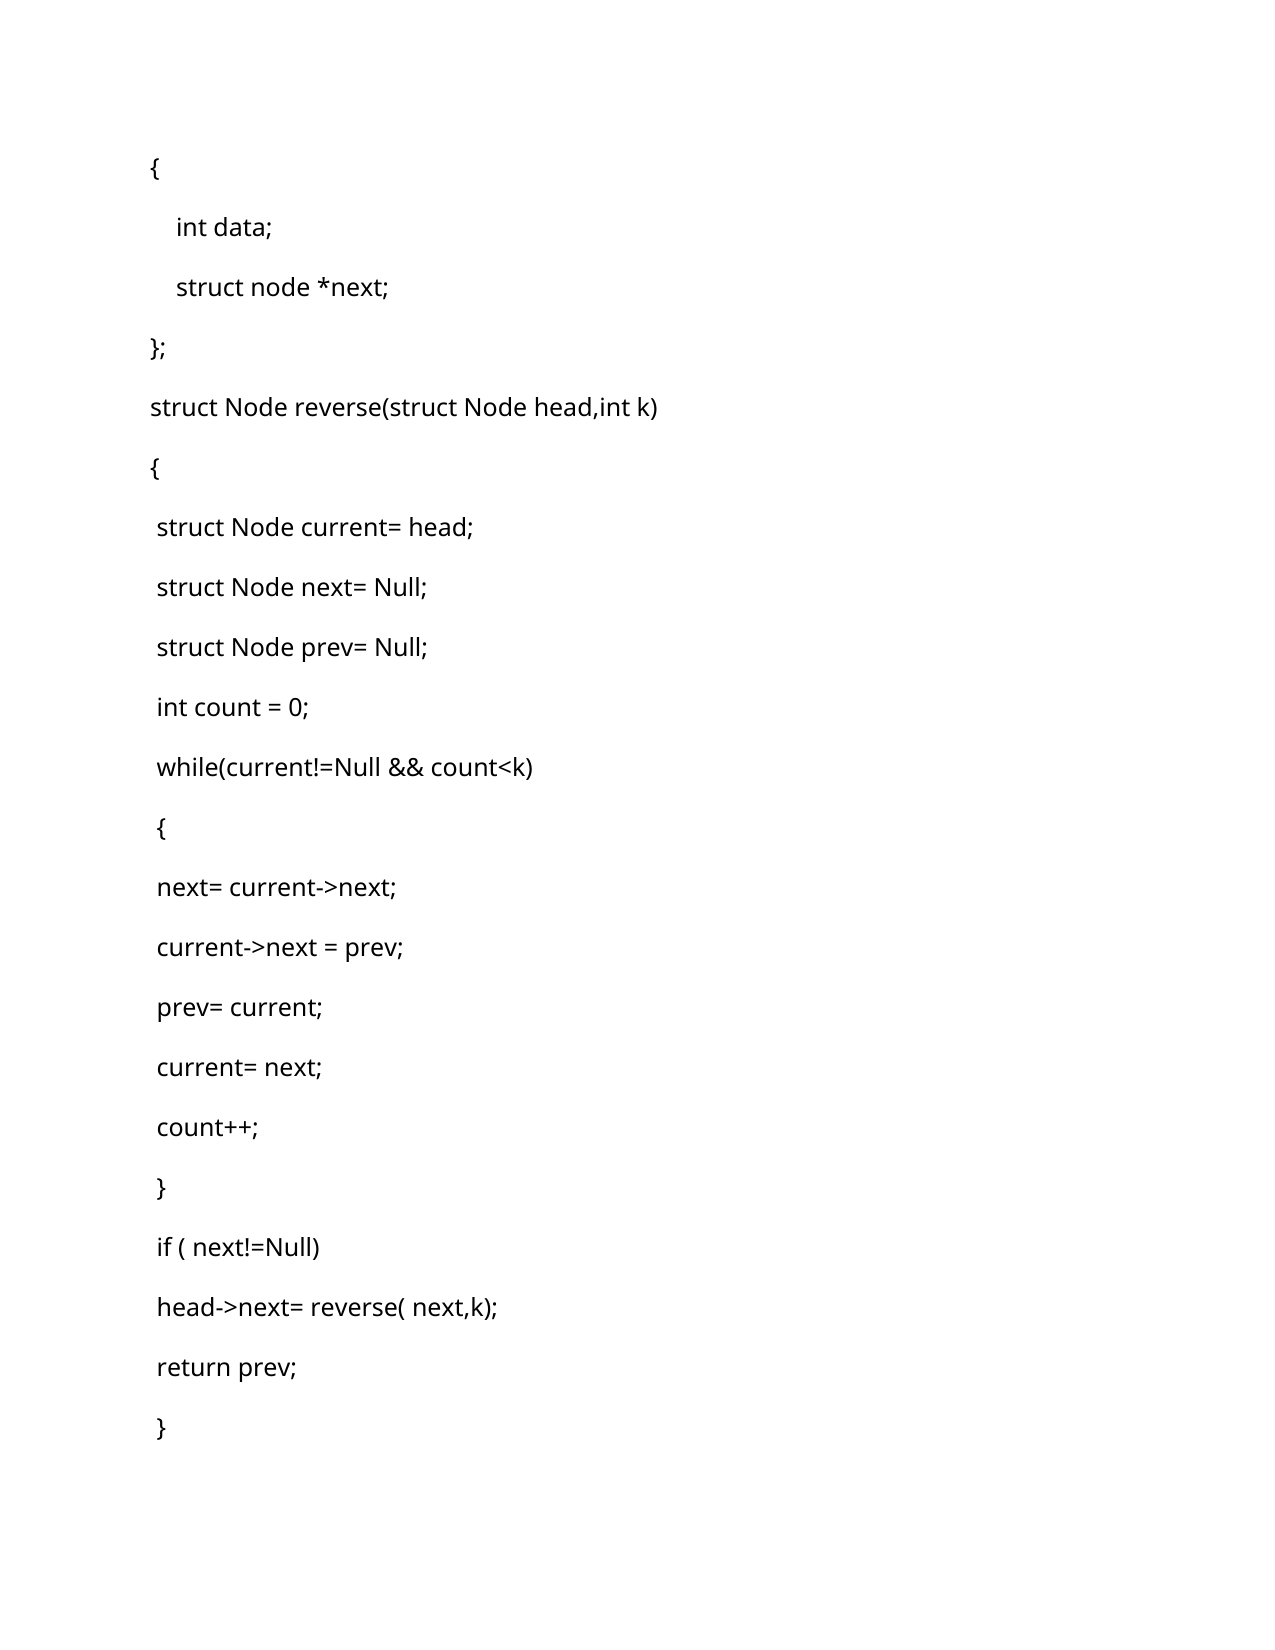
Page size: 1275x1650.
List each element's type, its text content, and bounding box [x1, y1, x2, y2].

text } [150, 1170, 1125, 1204]
text { [150, 810, 1125, 844]
text current= next; [150, 1050, 1125, 1084]
text prev= current; [150, 990, 1125, 1024]
text head->next= reverse( next,k); [150, 1290, 1125, 1324]
text struct Node reverse(struct Node head,int k) [150, 390, 1125, 424]
text }; [150, 330, 1125, 364]
text return prev; [150, 1350, 1125, 1384]
text struct Node next= Null; [150, 570, 1125, 604]
text current->next = prev; [150, 930, 1125, 964]
text int count = 0; [150, 690, 1125, 724]
text struct node *next; [150, 270, 1125, 304]
text } [150, 1410, 1125, 1444]
text next= current->next; [150, 870, 1125, 904]
text { [150, 150, 1125, 184]
text { [150, 450, 1125, 484]
text while(current!=Null && count<k) [150, 750, 1125, 784]
text struct Node current= head; [150, 510, 1125, 544]
text int data; [150, 210, 1125, 244]
text struct Node prev= Null; [150, 630, 1125, 664]
text count++; [150, 1110, 1125, 1144]
text if ( next!=Null) [150, 1230, 1125, 1264]
